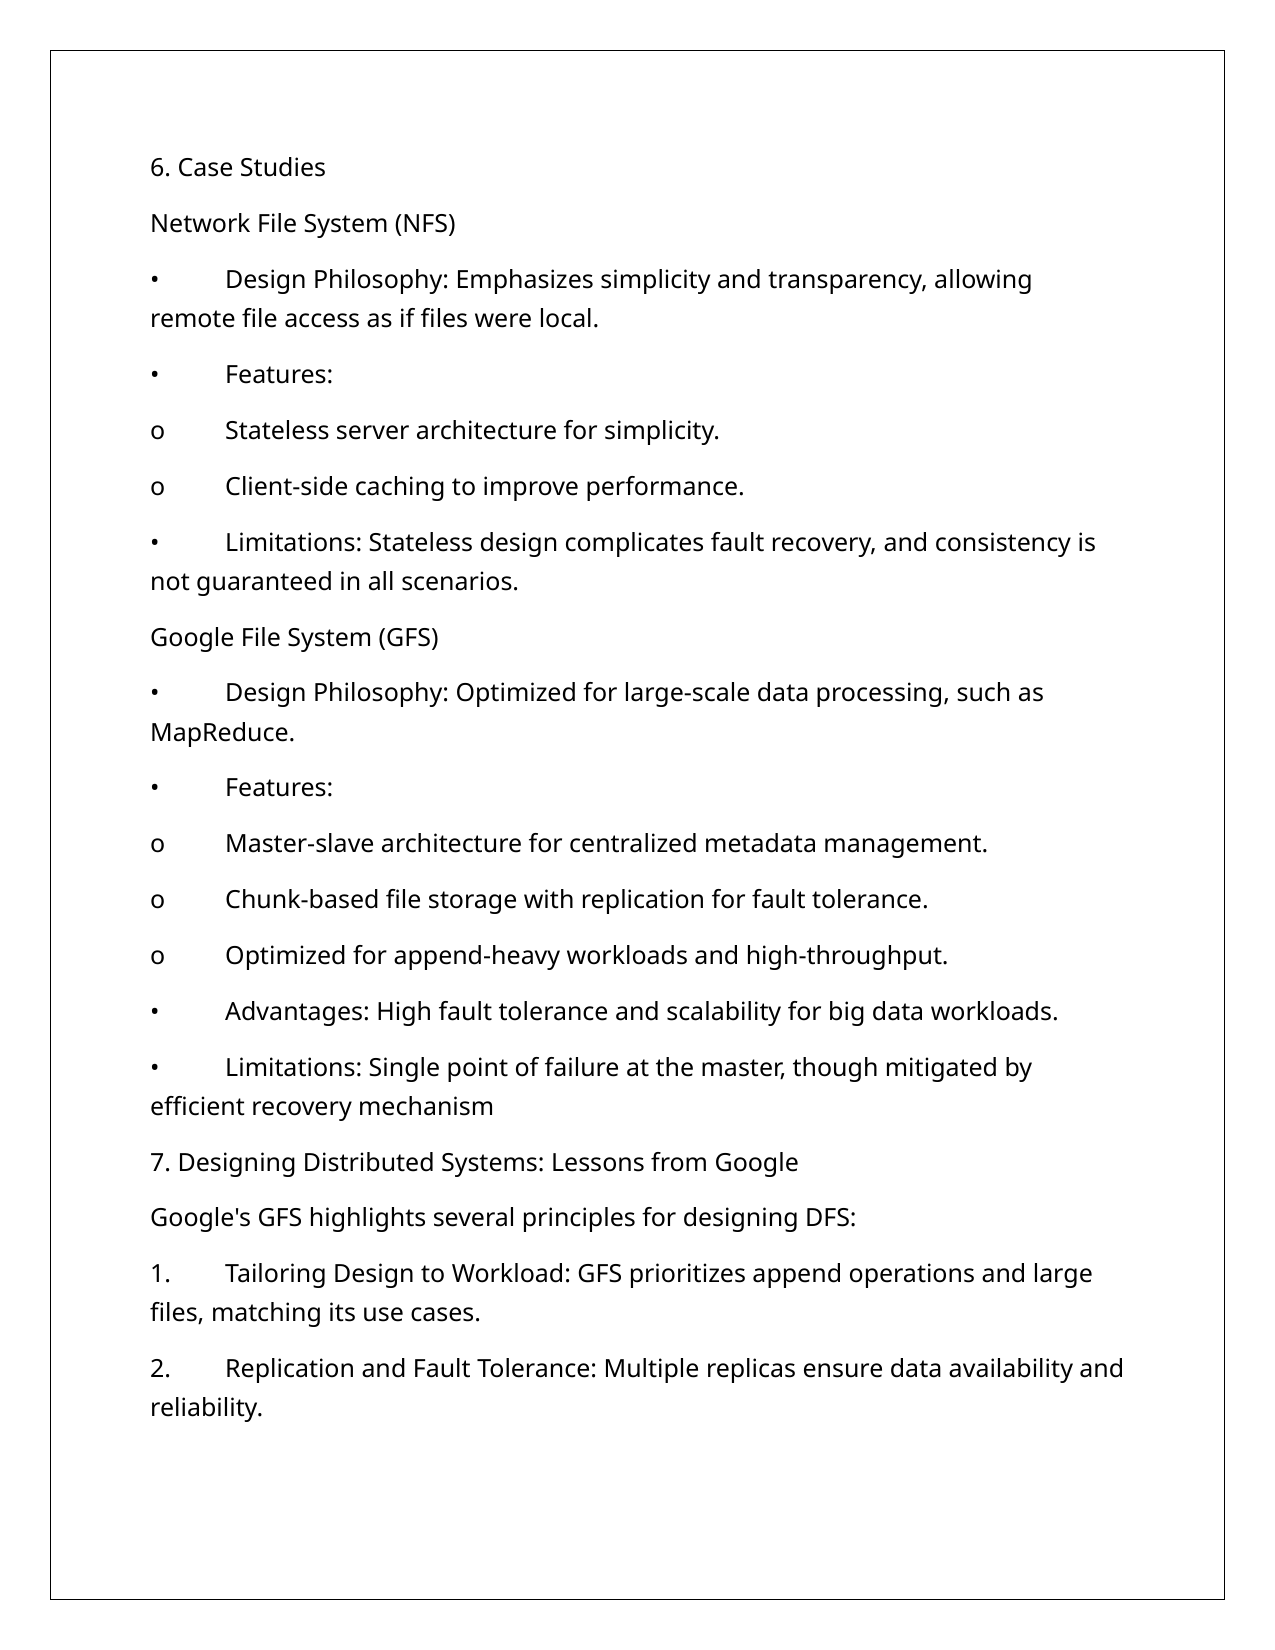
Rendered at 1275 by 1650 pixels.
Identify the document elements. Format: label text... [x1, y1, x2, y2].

text • Design Philosophy: Emphasizes simplicity and transparency, allowing remote file access as if files were local. [150, 262, 1125, 335]
text o Stateless server architecture for simplicity. [150, 412, 1125, 447]
text Google File System (GFS) [150, 619, 1125, 653]
text • Features: [150, 357, 1125, 391]
text • Design Philosophy: Optimized for large-scale data processing, such as MapReduce. [150, 675, 1125, 748]
text Google's GFS highlights several principles for designing DFS: [150, 1200, 1125, 1234]
text 7. Designing Distributed Systems: Lessons from Google [150, 1144, 1125, 1178]
text o Chunk-based file storage with replication for fault tolerance. [150, 882, 1125, 916]
text o Client-side caching to improve performance. [150, 468, 1125, 502]
text • Advantages: High fault tolerance and scalability for big data workloads. [150, 993, 1125, 1027]
text • Limitations: Stateless design complicates fault recovery, and consistency is not guaranteed in all scenarios. [150, 524, 1125, 597]
text 1. Tailoring Design to Workload: GFS prioritizes append operations and large files, matching its use cases. [150, 1256, 1125, 1329]
text o Master-slave architecture for centralized metadata management. [150, 826, 1125, 860]
text • Limitations: Single point of failure at the master, though mitigated by efficient recovery mechanism [150, 1049, 1125, 1122]
text • Features: [150, 770, 1125, 804]
text o Optimized for append-heavy workloads and high-throughput. [150, 937, 1125, 972]
text Network File System (NFS) [150, 206, 1125, 240]
text 6. Case Studies [150, 150, 1125, 184]
text 2. Replication and Fault Tolerance: Multiple replicas ensure data availability and reliability. [150, 1351, 1125, 1424]
